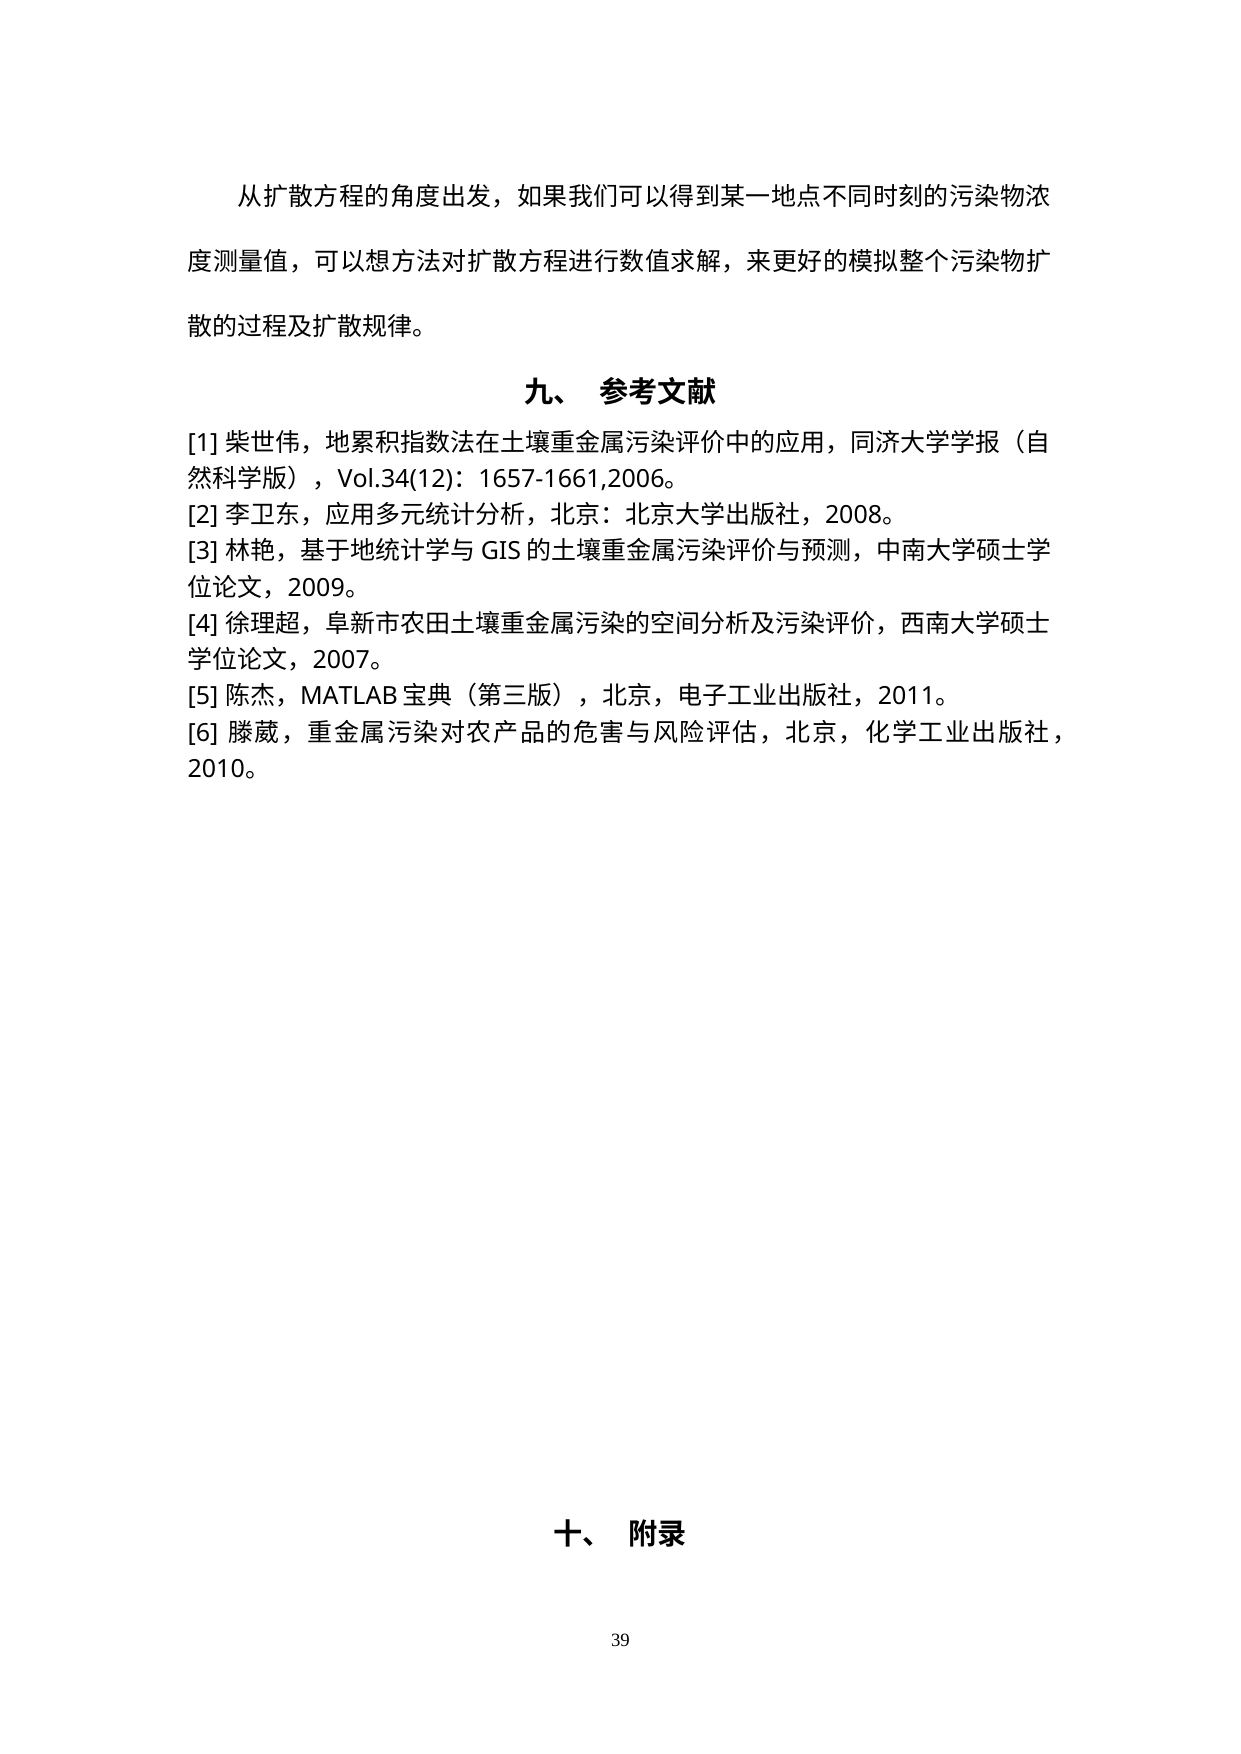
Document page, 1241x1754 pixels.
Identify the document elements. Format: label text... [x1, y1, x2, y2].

text [1] 柴世伟，地累积指数法在土壤重金属污染评价中的应用，同济大学学报（自然科学版），Vol.34(12)：1657-1661,2006。 [187, 422, 1053, 494]
text 从扩散方程的角度出发，如果我们可以得到某一地点不同时刻的污染物浓度测量值，可以想方法对扩散方程进行数值求解，来更好的模拟整个污染物扩散的过程及扩散规律。 [187, 162, 1053, 357]
list 参考文献 [187, 357, 1053, 422]
text [5] 陈杰，MATLAB宝典（第三版），北京，电子工业出版社，2011。 [187, 676, 1053, 712]
text [4] 徐理超，阜新市农田土壤重金属污染的空间分析及污染评价，西南大学硕士学位论文，2007。 [187, 603, 1053, 676]
text [6] 滕葳，重金属污染对农产品的危害与风险评估，北京，化学工业出版社，2010。 [187, 712, 1053, 784]
list 附录 [187, 1499, 1053, 1564]
text [2] 李卫东，应用多元统计分析，北京：北京大学出版社，2008。 [187, 494, 1053, 531]
text [3] 林艳，基于地统计学与GIS的土壤重金属污染评价与预测，中南大学硕士学位论文，2009。 [187, 531, 1053, 603]
